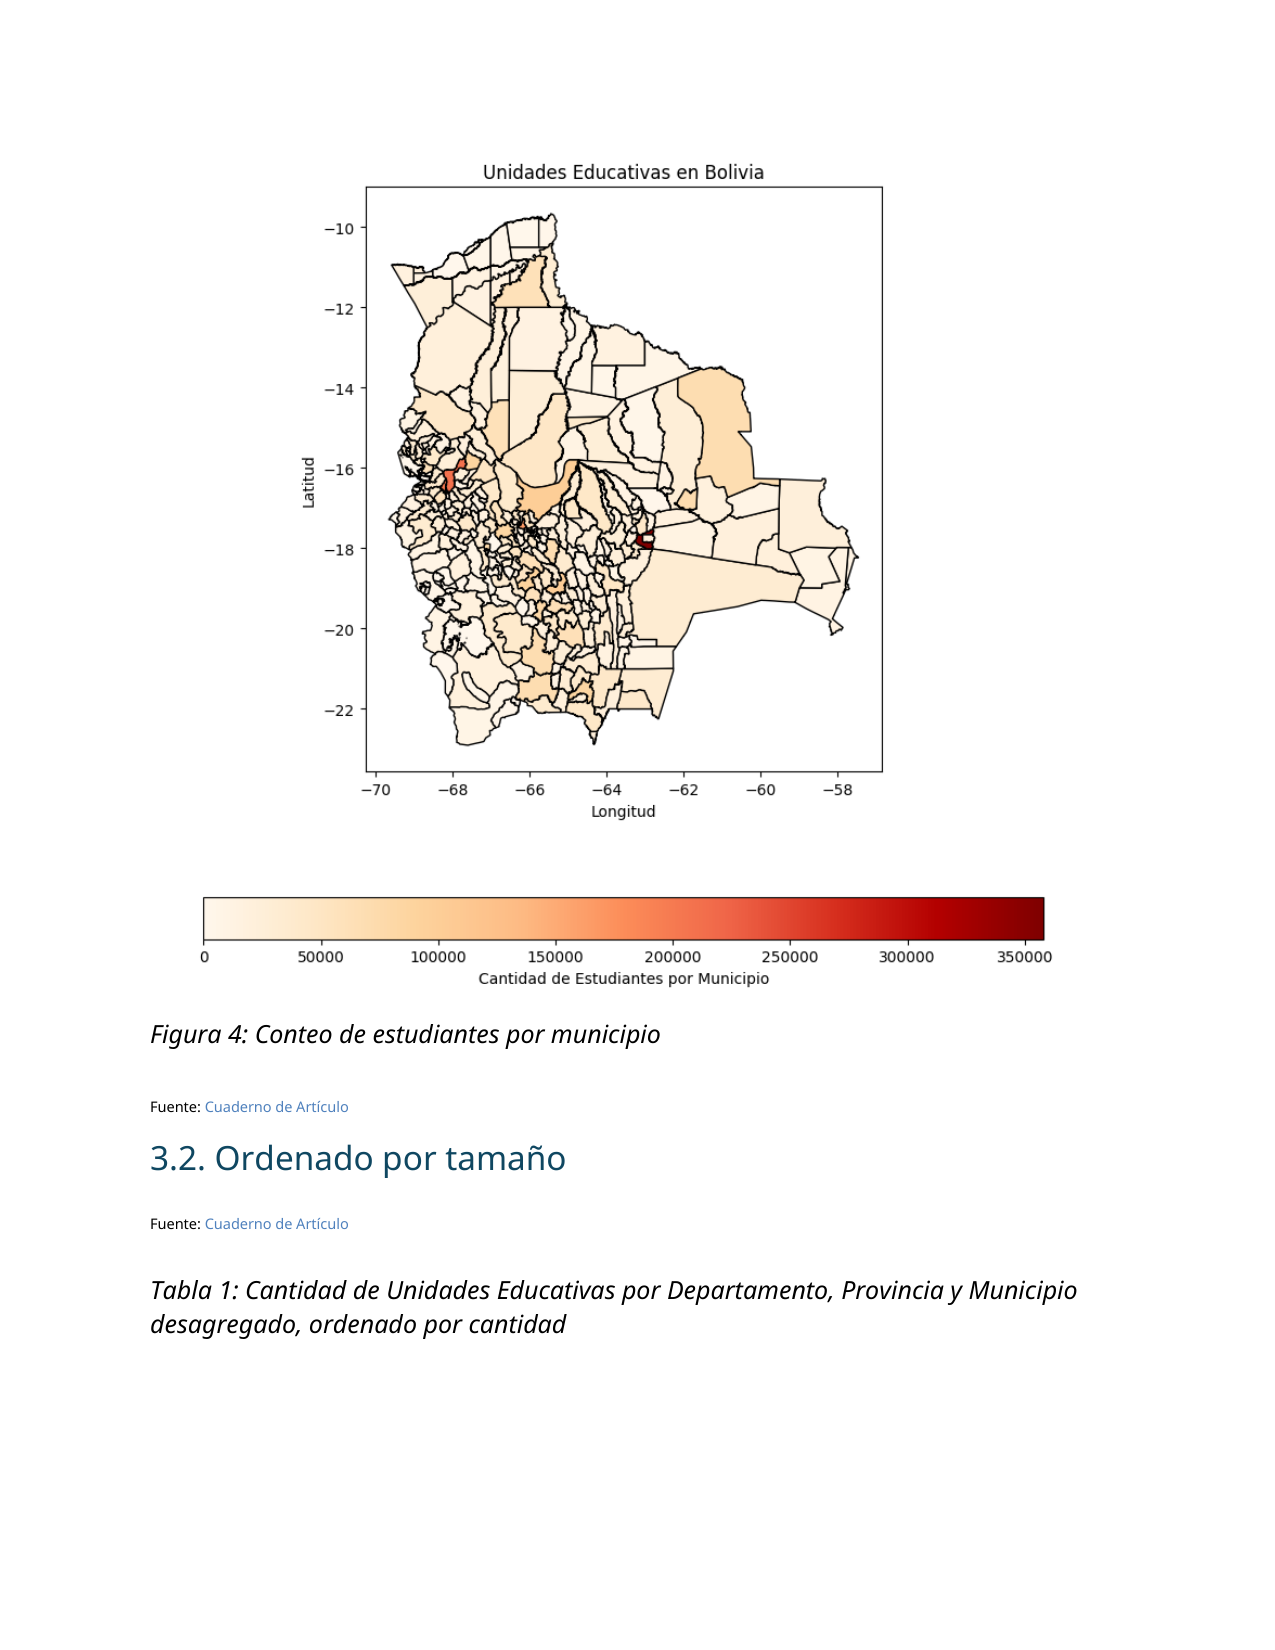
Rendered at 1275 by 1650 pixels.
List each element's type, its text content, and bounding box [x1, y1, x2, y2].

subtitle 3.2. Ordenado por tamaño [150, 1135, 1125, 1181]
table_header Figura 4: Conteo de estudiantes por municipio [139, 150, 1114, 1064]
text Fuente: Cuaderno de Artículo [150, 1082, 1125, 1116]
text Fuente: Cuaderno de Artículo [150, 1199, 1125, 1233]
picture [188, 153, 1064, 997]
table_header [139, 1252, 1114, 1354]
